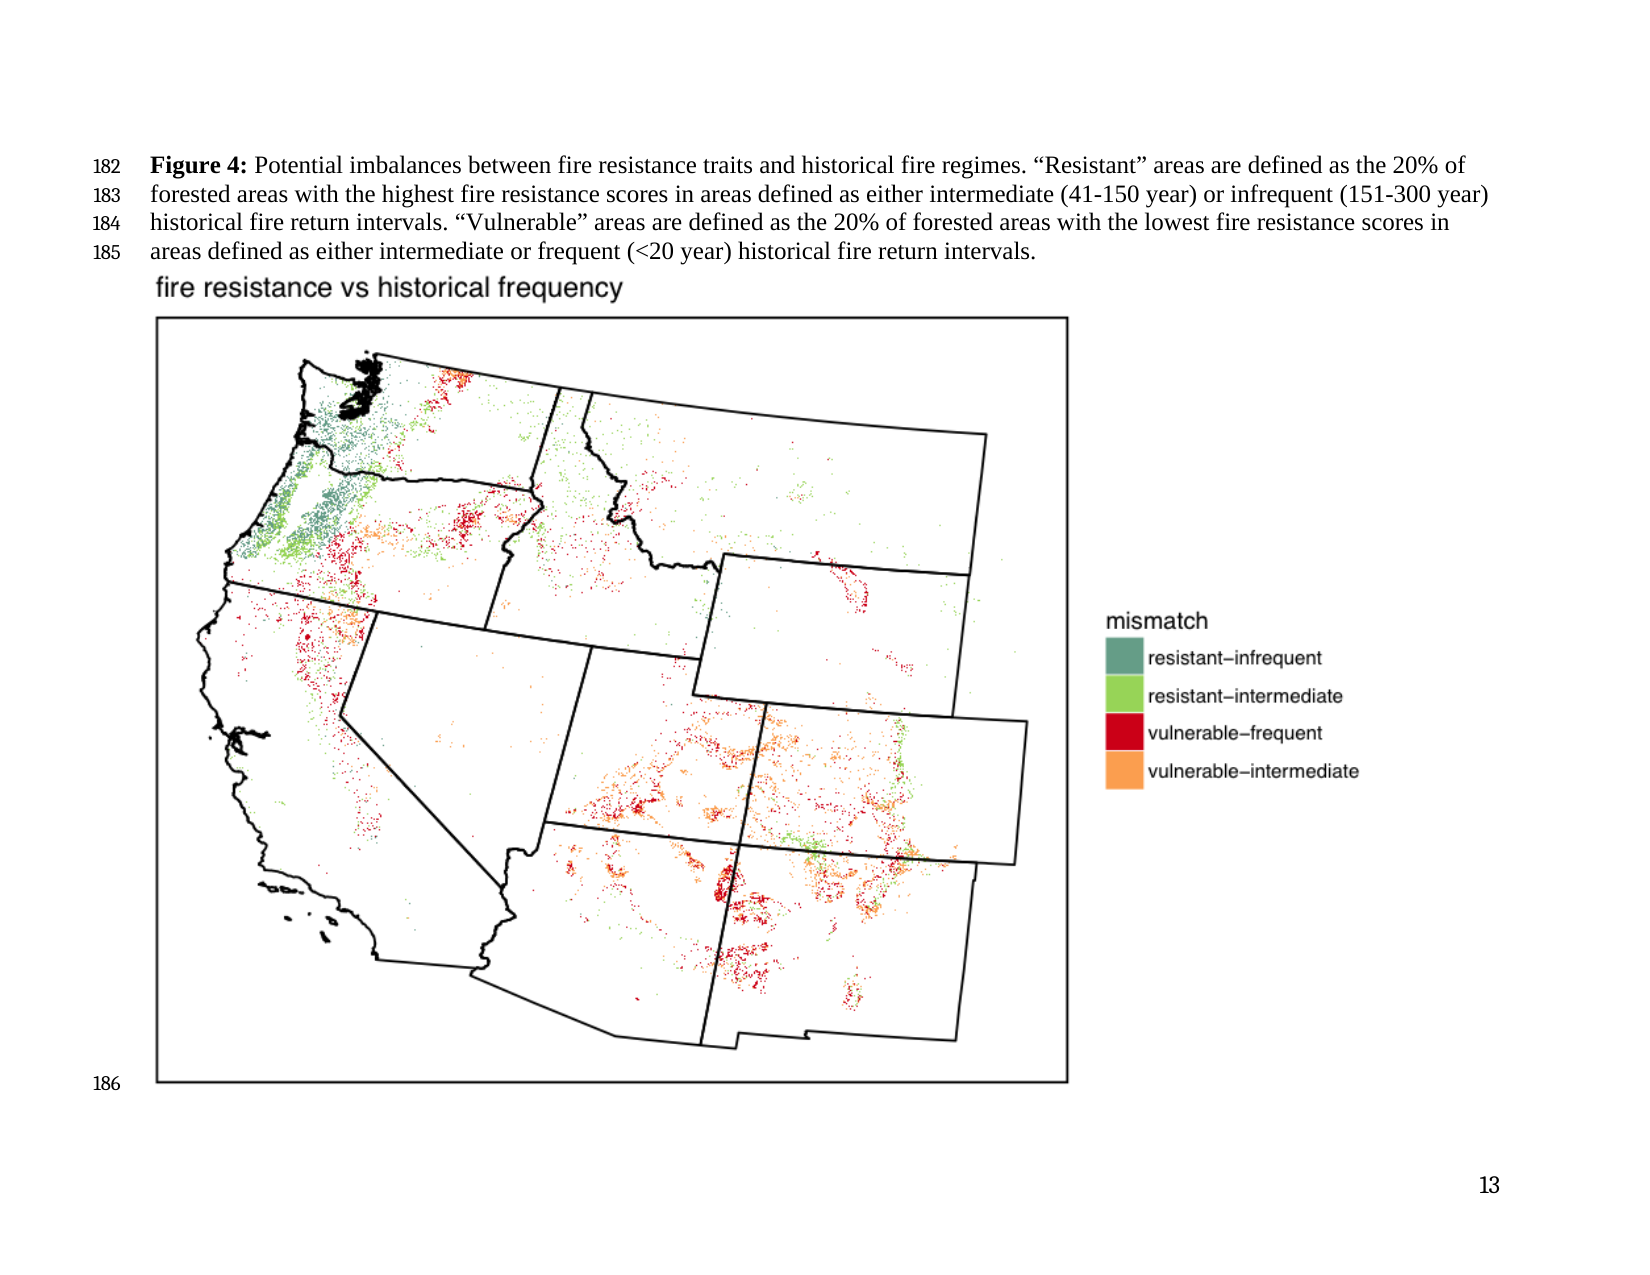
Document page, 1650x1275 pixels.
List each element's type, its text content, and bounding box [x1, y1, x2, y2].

text Figure 4: Potential imbalances between fire resistance traits and historical fire regimes. “Resistant” areas are defined as the 20% of forested areas with the highest fire resistance scores in areas defined as either intermediate (41-150 year) or infrequent (151-300 year) historical fire return intervals. “Vulnerable” areas are defined as the 20% of forested areas with the lowest fire resistance scores in areas defined as either intermediate or frequent (<20 year) historical fire return intervals. [150, 150, 1500, 265]
picture [150, 265, 1375, 1091]
